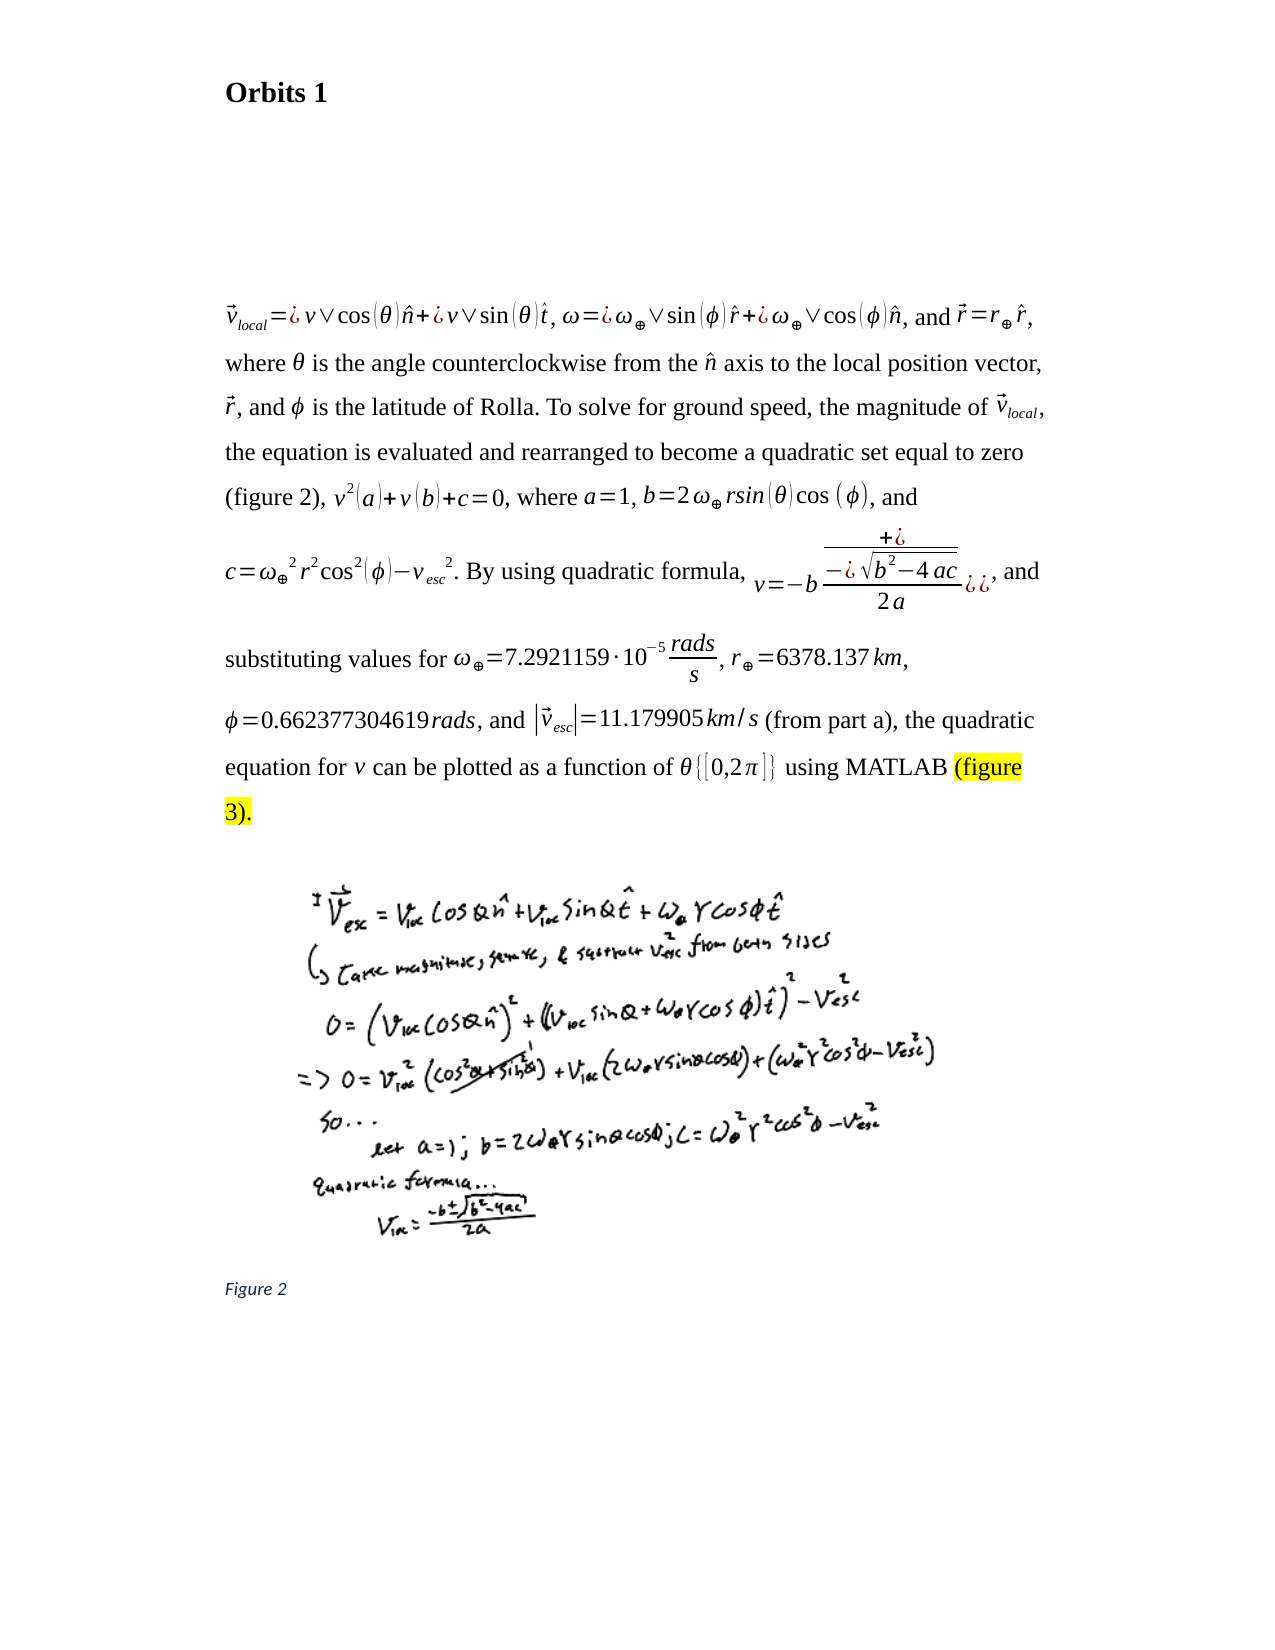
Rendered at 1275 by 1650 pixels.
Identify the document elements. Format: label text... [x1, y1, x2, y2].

text Figure 2 [225, 1278, 1050, 1301]
picture [262, 856, 957, 1247]
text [225, 300, 1050, 825]
